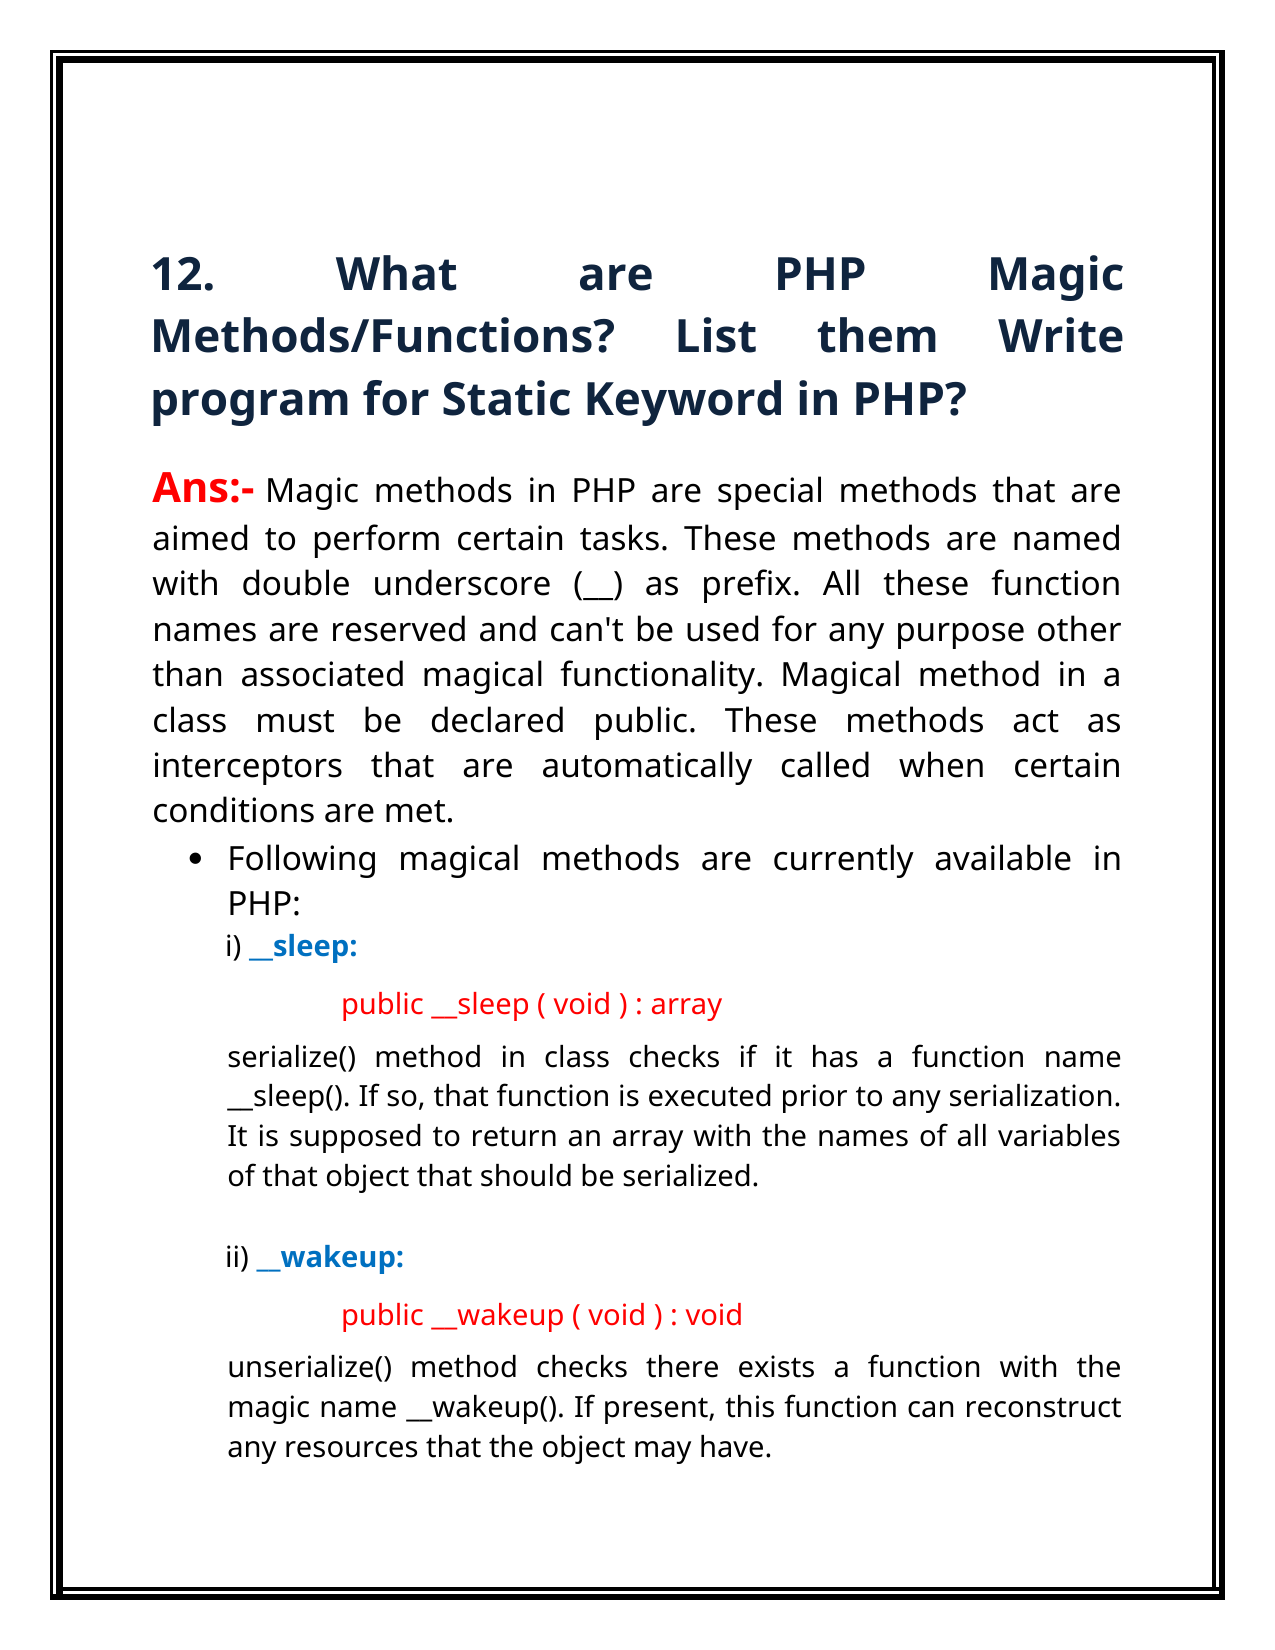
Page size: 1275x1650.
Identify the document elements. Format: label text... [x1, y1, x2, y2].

text 12. What are PHP Magic Methods/Functions? List them Write program for Static Keyword in PHP? [150, 242, 1125, 429]
text public __sleep ( void ) : array [225, 984, 1125, 1023]
subtitle ii) __wakeup: [225, 1236, 1125, 1276]
text unserialize() method checks there exists a function with the magic name __wakeup(). If present, this function can reconstruct any resources that the object may have. [227, 1347, 1123, 1466]
text public __wakeup ( void ) : void [225, 1294, 1125, 1334]
text Ans:- Magic methods in PHP are special methods that are aimed to perform certain tasks. These methods are named with double underscore (__) as prefix. All these function names are reserved and can't be used for any purpose other than associated magical functionality. Magical method in a class must be declared public. These methods act as interceptors that are automatically called when certain conditions are met. [152, 458, 1123, 833]
text serialize() method in class checks if it has a function name __sleep(). If so, that function is executed prior to any serialization. It is supposed to return an array with the names of all variables of that object that should be serialized. [227, 1036, 1123, 1194]
list Following magical methods are currently available in PHP: [189, 835, 1123, 926]
subtitle i) __sleep: [225, 926, 1125, 965]
